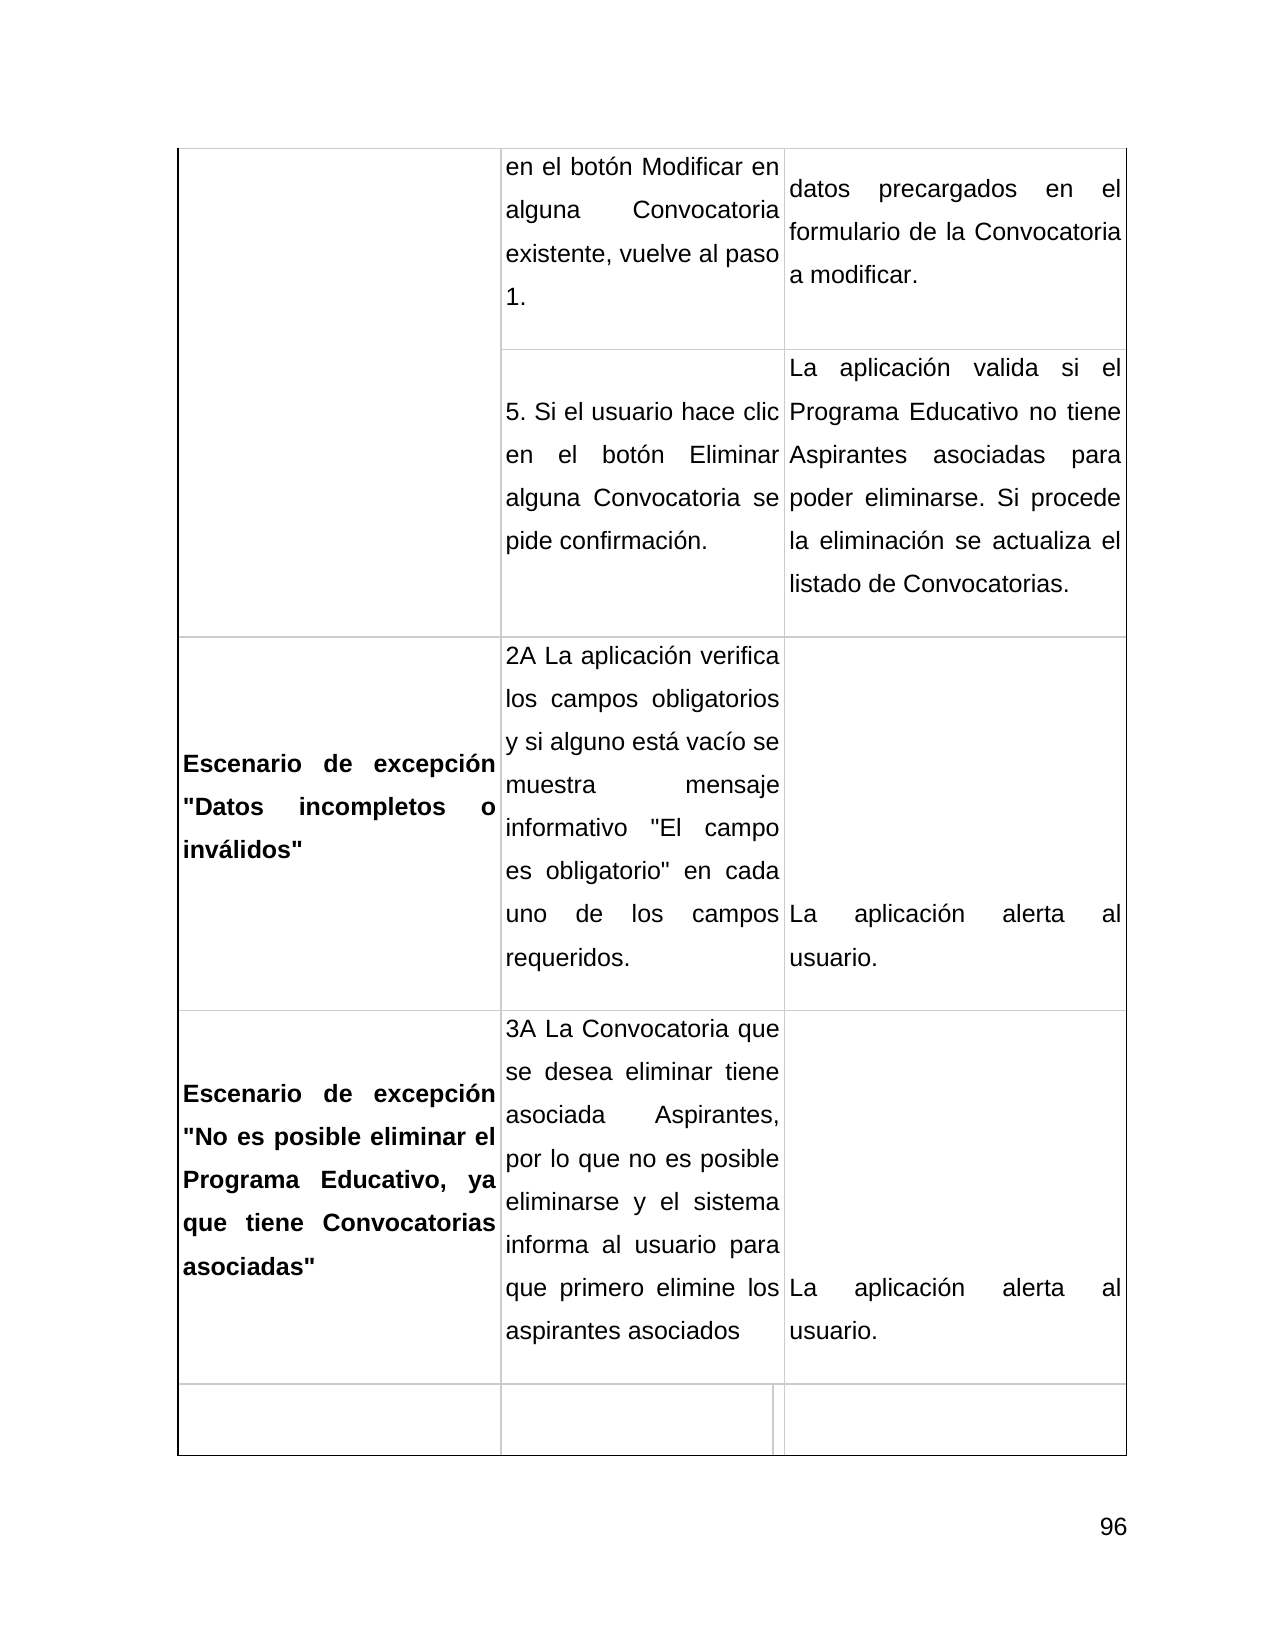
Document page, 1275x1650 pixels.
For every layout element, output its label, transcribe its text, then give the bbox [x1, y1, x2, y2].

table_cell La aplicación muestra los datos precargados en el formulario de la Convocatoria a modificar. [785, 149, 1126, 349]
table_cell 4. Si el usuario hace clic en el botón Modificar en alguna Convocatoria existente, vuelve al paso 1. [502, 149, 784, 349]
table_cell [179, 1385, 500, 1455]
table_cell Escenario de excepción "No es posible eliminar el Programa Educativo, ya que tiene Convocatorias asociadas" [179, 1011, 500, 1383]
table_cell La aplicación valida si el Programa Educativo no tiene Aspirantes asociadas para poder eliminarse. Si procede la eliminación se actualiza el listado de Convocatorias. [785, 350, 1126, 636]
table_cell 2A La aplicación verifica los campos obligatorios y si alguno está vacío se muestra mensaje informativo "El campo es obligatorio" en cada uno de los campos requeridos. [502, 638, 784, 1009]
table_cell [785, 1385, 1126, 1455]
table_cell Escenario de excepción "Datos incompletos o inválidos" [179, 638, 500, 1009]
table_cell [774, 1385, 784, 1455]
table_cell 5. Si el usuario hace clic en el botón Eliminar alguna Convocatoria se pide confirmación. [502, 350, 784, 636]
table_cell [502, 1385, 772, 1455]
table_cell La aplicación alerta al usuario. [785, 638, 1126, 1009]
table_cell La aplicación alerta al usuario. [785, 1011, 1126, 1383]
table_cell 3A La Convocatoria que se desea eliminar tiene asociada Aspirantes, por lo que no es posible eliminarse y el sistema informa al usuario para que primero elimine los aspirantes asociados [502, 1011, 784, 1383]
